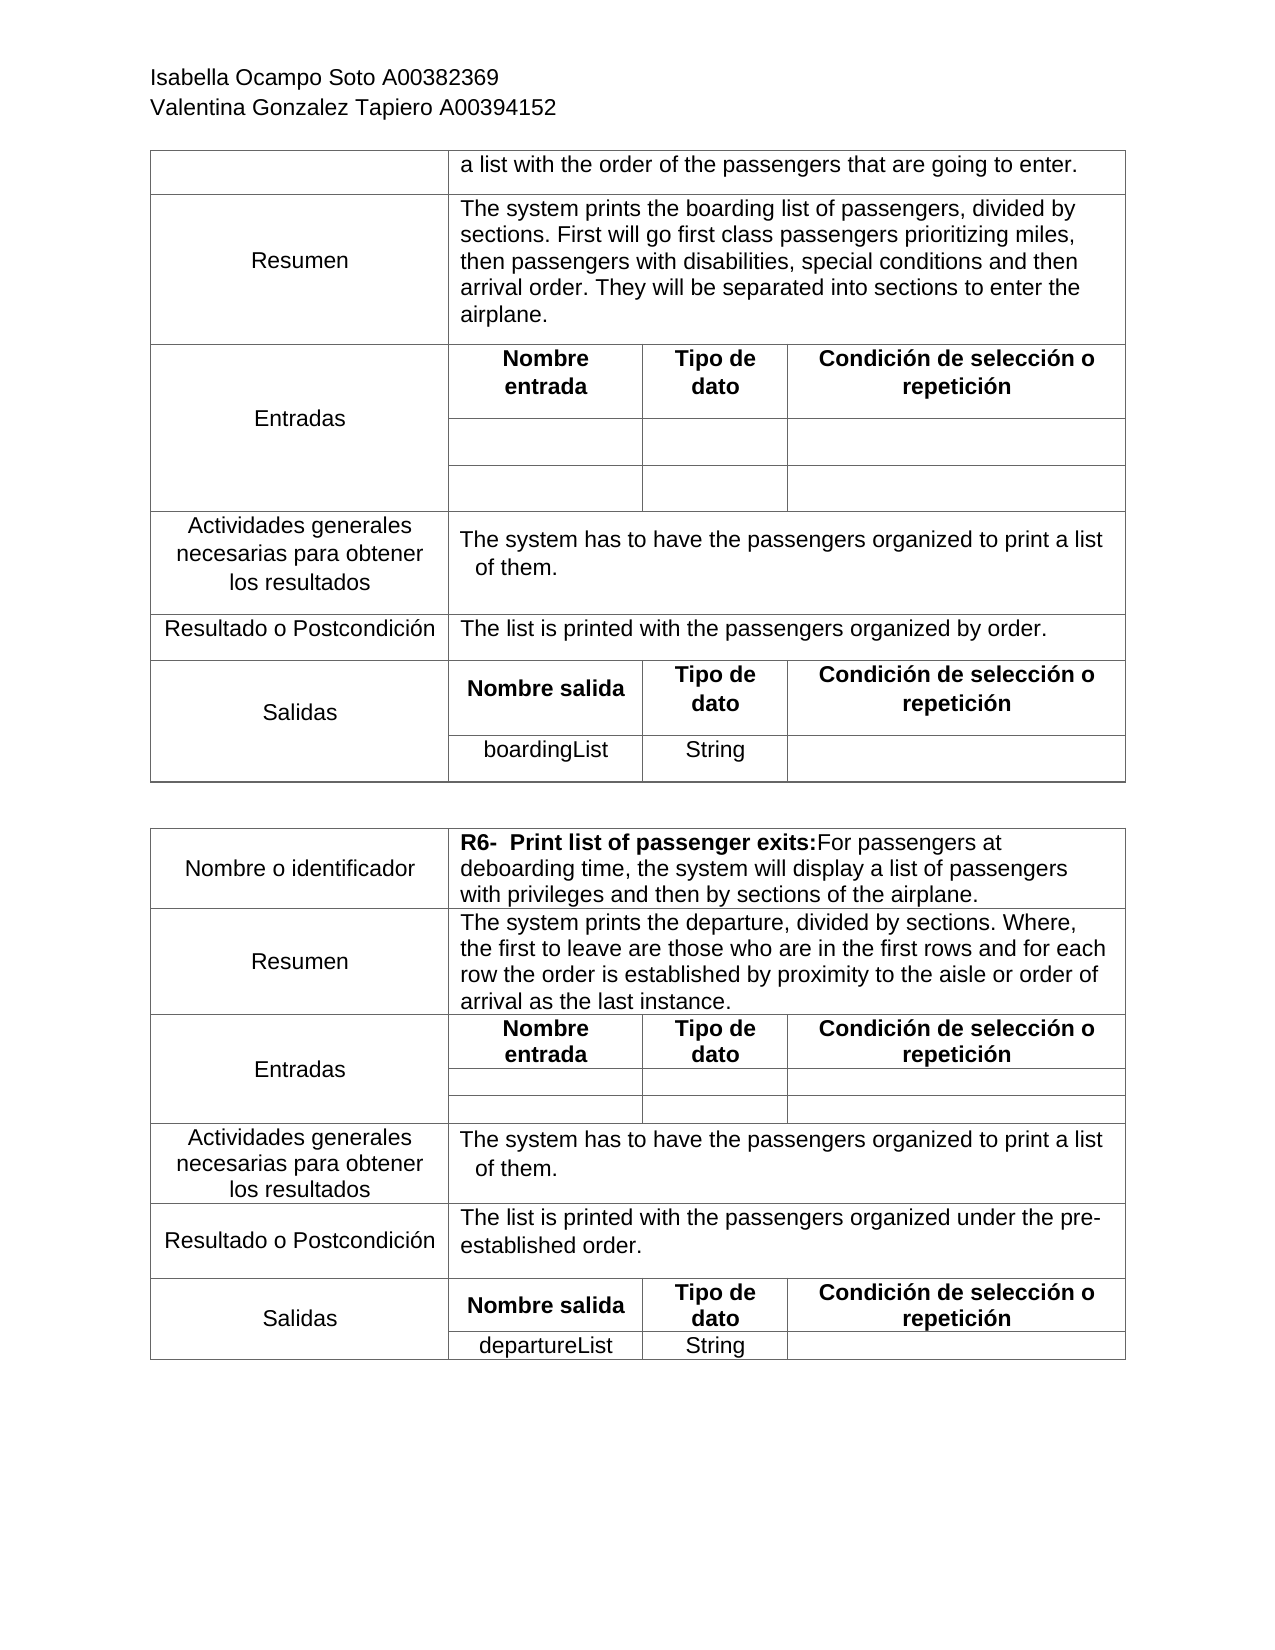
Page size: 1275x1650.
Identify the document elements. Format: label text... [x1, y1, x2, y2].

table_cell [788, 466, 1125, 511]
table_cell Tipo de dato [643, 1279, 787, 1331]
table_cell The system has to have the passengers organized to print a list of them. [449, 1124, 1125, 1203]
table_cell Resumen [151, 909, 448, 1014]
table_cell Resultado o Postcondición [151, 615, 448, 660]
table_cell Nombre entrada [449, 345, 642, 418]
table_cell String [643, 1332, 787, 1359]
table_cell The list is printed with the passengers organized by order. [449, 615, 1125, 660]
table_cell [643, 1069, 787, 1095]
table_cell [449, 419, 642, 464]
table_cell [643, 1096, 787, 1123]
table_cell The list is printed with the passengers organized under the pre-established order. [449, 1204, 1125, 1277]
table_cell Condición de selección o repetición [788, 345, 1125, 418]
table_cell Condición de selección o repetición [788, 661, 1125, 735]
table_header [151, 151, 448, 194]
table_cell Resumen [151, 195, 448, 343]
table_cell [643, 419, 787, 464]
table_cell [449, 1096, 642, 1123]
table_cell Entradas [151, 345, 448, 511]
table_header R6- Print list of passenger exits:For passengers at deboarding time, the system will display a list of passengers with privileges and then by sections of the airplane. [449, 829, 1125, 908]
table_cell [788, 736, 1125, 781]
table_cell Tipo de dato [643, 661, 787, 735]
table_cell [449, 1069, 642, 1095]
table_cell The system prints the departure, divided by sections. Where, the first to leave are those who are in the first rows and for each row the order is established by proximity to the aisle or order of arrival as the last instance. [449, 909, 1125, 1014]
table_cell Condición de selección o repetición [788, 1015, 1125, 1068]
table_cell Actividades generales necesarias para obtener los resultados [151, 512, 448, 614]
table_cell departureList [449, 1332, 642, 1359]
table_cell String [643, 736, 787, 781]
table_cell [643, 466, 787, 511]
table_cell Nombre salida [449, 1279, 642, 1331]
table_cell Tipo de dato [643, 1015, 787, 1068]
table_cell Salidas [151, 1279, 448, 1359]
table_cell [788, 1096, 1125, 1123]
table_cell The system prints the boarding list of passengers, divided by sections. First will go first class passengers prioritizing miles, then passengers with disabilities, special conditions and then arrival order. They will be separated into sections to enter the airplane. [449, 195, 1125, 343]
table_cell Nombre salida [449, 661, 642, 735]
table_cell Actividades generales necesarias para obtener los resultados [151, 1124, 448, 1203]
table_cell Condición de selección o repetición [788, 1279, 1125, 1331]
table_cell Resultado o Postcondición [151, 1204, 448, 1277]
table_cell boardingList [449, 736, 642, 781]
table_cell Tipo de dato [643, 345, 787, 418]
table_cell The system has to have the passengers organized to print a list of them. [449, 512, 1125, 614]
table_cell Nombre entrada [449, 1015, 642, 1068]
table_cell Salidas [151, 661, 448, 781]
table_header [449, 151, 1125, 194]
table_cell Entradas [151, 1015, 448, 1123]
table_cell [788, 1069, 1125, 1095]
table_header Nombre o identificador [151, 829, 448, 908]
table_cell [788, 419, 1125, 464]
table_cell [449, 466, 642, 511]
table_cell [788, 1332, 1125, 1359]
